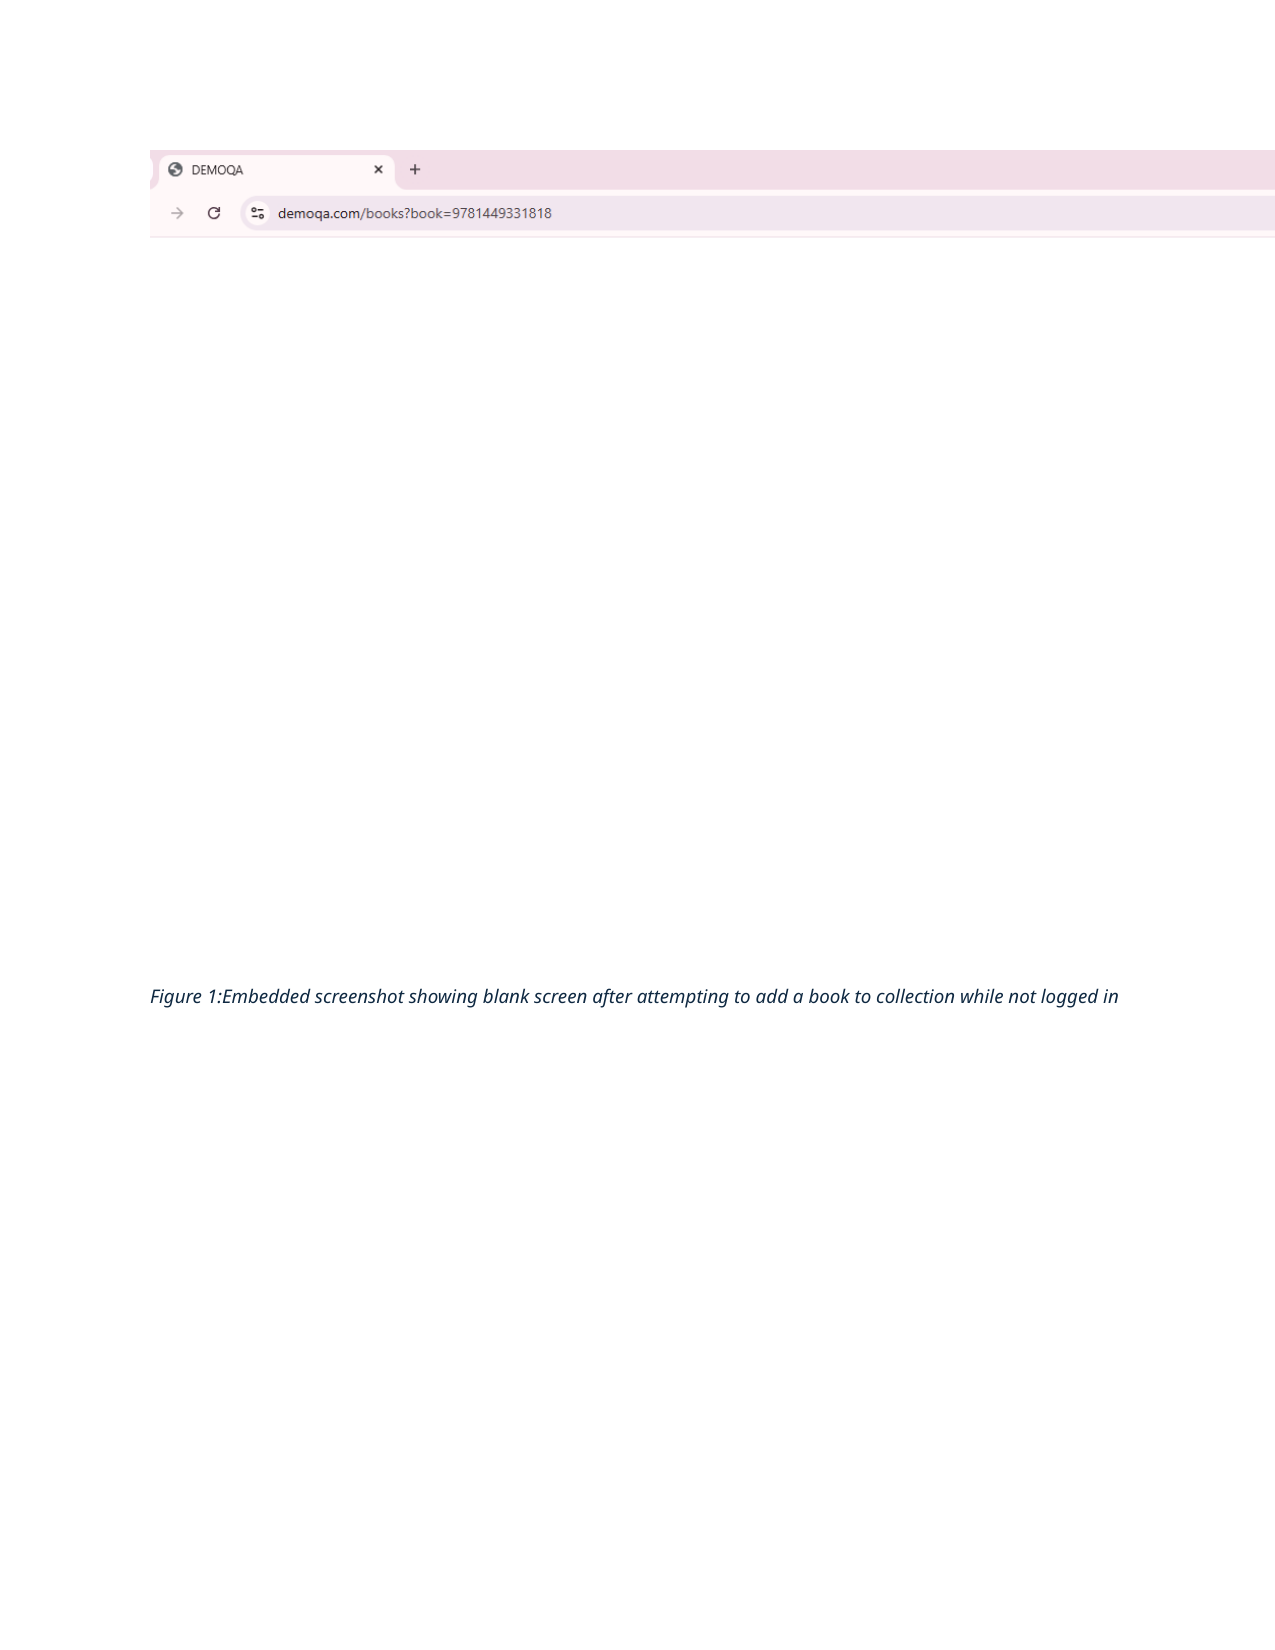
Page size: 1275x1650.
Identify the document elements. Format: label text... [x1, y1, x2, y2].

picture [150, 150, 1275, 965]
text Figure 1:Embedded screenshot showing blank screen after attempting to add a book to collection while not logged in [150, 983, 1125, 1009]
